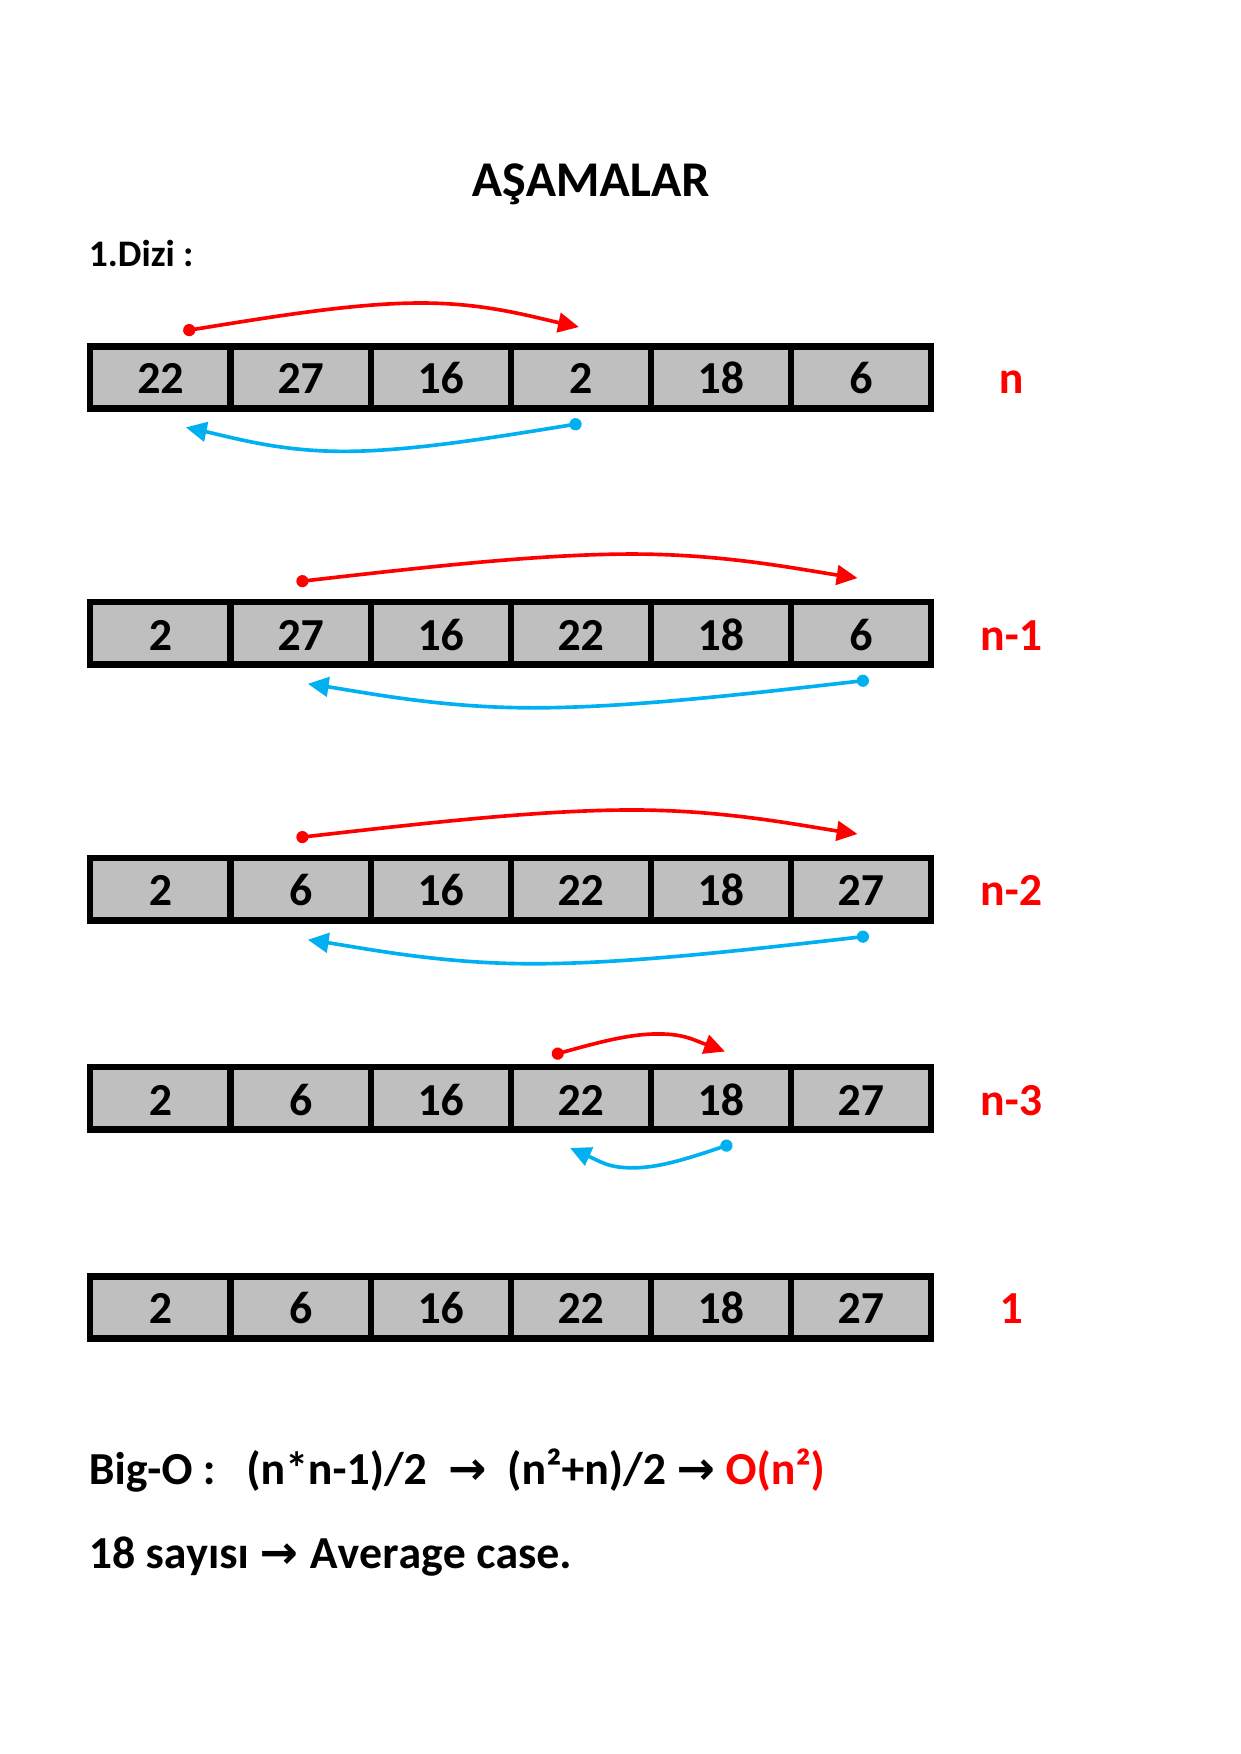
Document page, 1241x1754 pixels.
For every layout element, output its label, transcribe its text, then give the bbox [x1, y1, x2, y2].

table_header 2 [93, 1070, 227, 1126]
table_header 1 [934, 1273, 1091, 1335]
table_header 18 [654, 861, 788, 917]
table_header 16 [374, 605, 508, 661]
table_header 18 [654, 350, 788, 405]
table_header 27 [794, 1280, 928, 1335]
table_header 2 [514, 350, 648, 405]
table_header 6 [234, 1070, 368, 1126]
table_header 2 [93, 1280, 227, 1335]
text AŞAMALAR [89, 148, 1092, 209]
table_header 2 [93, 605, 227, 661]
table_header 22 [514, 1070, 648, 1126]
table_header n-2 [934, 855, 1091, 917]
table_header 27 [234, 350, 368, 405]
table_header 6 [234, 1280, 368, 1335]
table_header 16 [374, 350, 508, 405]
table_header 27 [794, 861, 928, 917]
table_header n-1 [934, 599, 1091, 661]
table_header 27 [794, 1070, 928, 1126]
table_header 27 [234, 605, 368, 661]
text 18 sayısı → Average case. [89, 1519, 1092, 1582]
table_header n [934, 343, 1091, 405]
table_header 22 [514, 605, 648, 661]
table_header 6 [234, 861, 368, 917]
table_header 16 [374, 861, 508, 917]
table_header 18 [654, 1280, 788, 1335]
table_header 16 [374, 1280, 508, 1335]
table_header 22 [93, 350, 227, 405]
table_header 2 [93, 861, 227, 917]
table_header 22 [514, 1280, 648, 1335]
table_header n-3 [934, 1064, 1091, 1126]
table_header 18 [654, 605, 788, 661]
table_header 18 [654, 1070, 788, 1126]
table_header 6 [794, 350, 928, 405]
text Big-O : (n*n-1)/2 → (n²+n)/2 → O(n²) [89, 1435, 1092, 1498]
table_header 22 [514, 861, 648, 917]
table_header 6 [794, 605, 928, 661]
text 1.Dizi : [89, 230, 1092, 276]
table_header 16 [374, 1070, 508, 1126]
